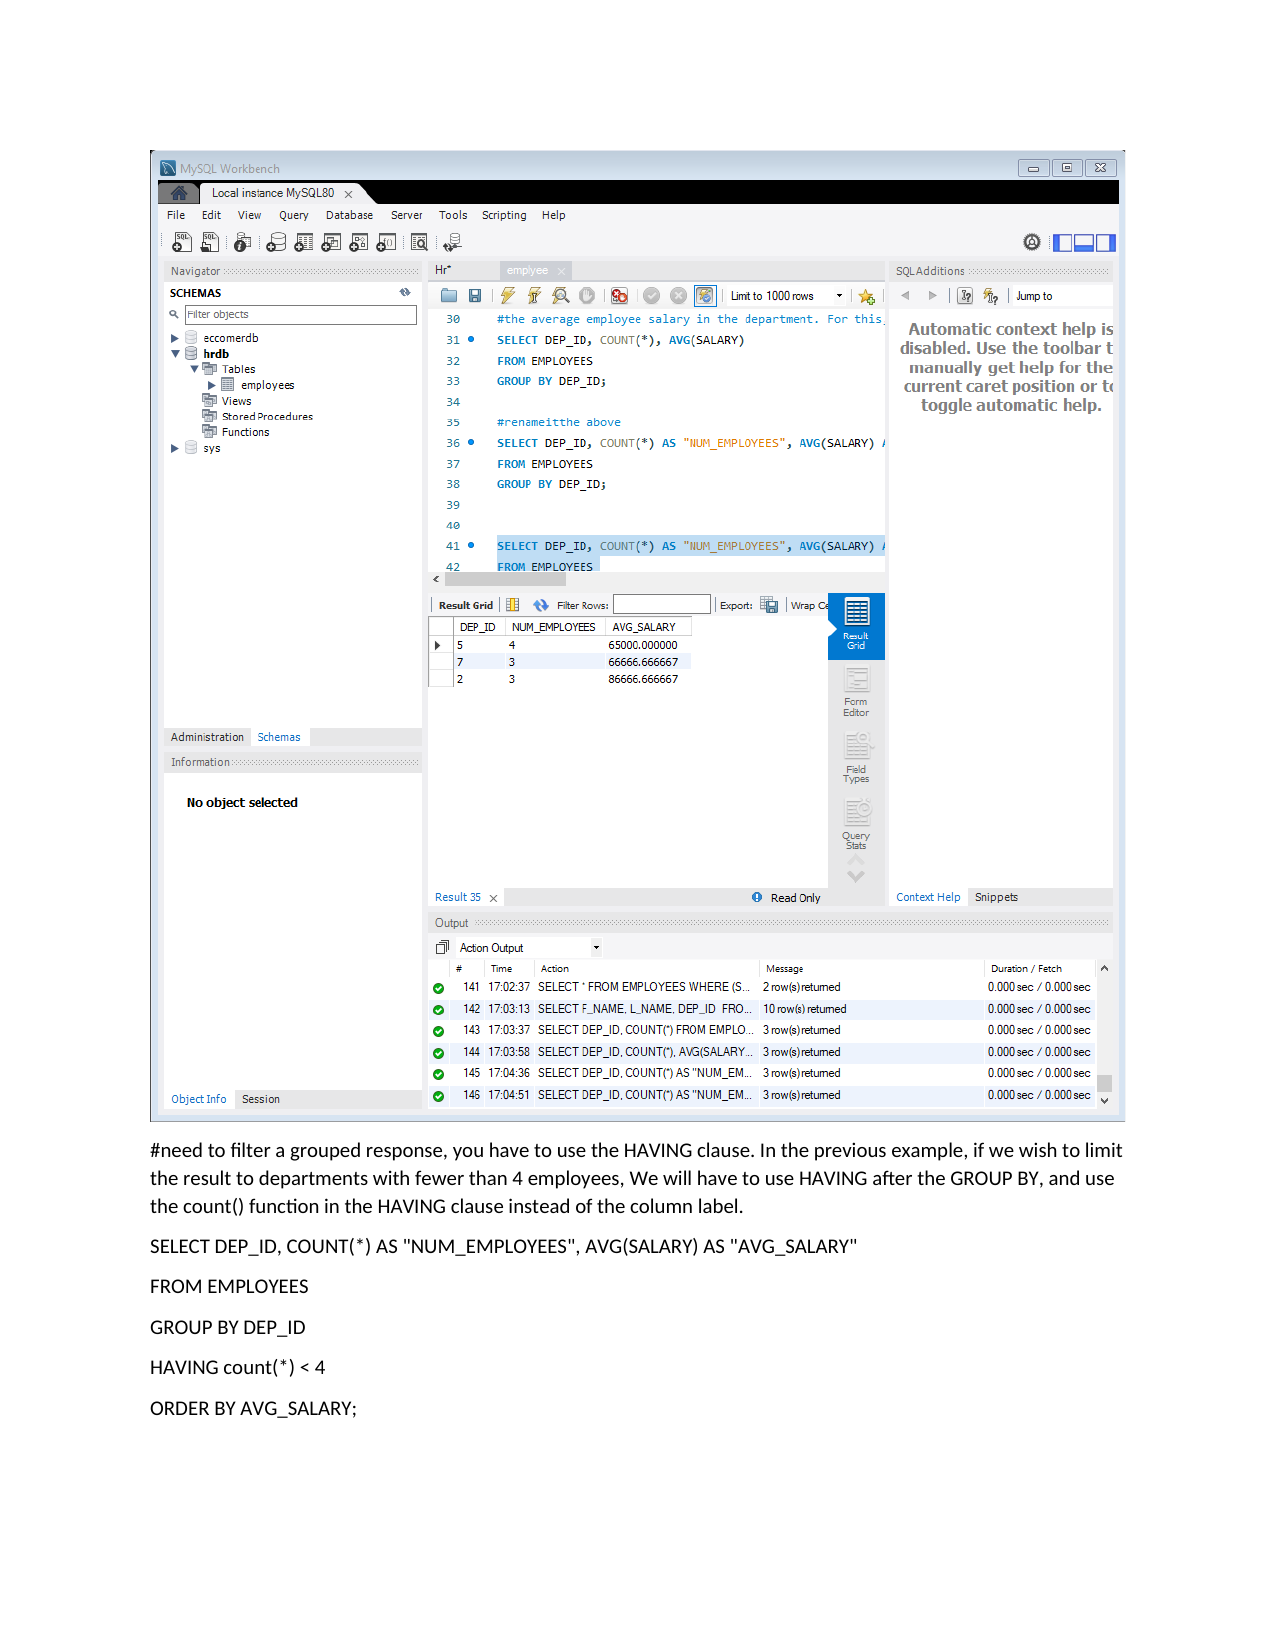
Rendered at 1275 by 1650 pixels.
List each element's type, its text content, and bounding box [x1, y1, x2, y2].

text GROUP BY DEP_ID [150, 1314, 1125, 1339]
text FROM EMPLOYEES [150, 1274, 1125, 1299]
text #need to filter a grouped response, you have to use the HAVING clause. In the previous example, if we wish to limit the result to departments with fewer than 4 employees, We will have to use HAVING after the GROUP BY, and use the count() function in the HAVING clause instead of the column label. [150, 1137, 1125, 1218]
text SELECT DEP_ID, COUNT(*) AS "NUM_EMPLOYEES", AVG(SALARY) AS "AVG_SALARY" [150, 1233, 1125, 1259]
text HAVING count(*) < 4 [150, 1354, 1125, 1380]
text ORDER BY AVG_SALARY; [150, 1395, 1125, 1420]
